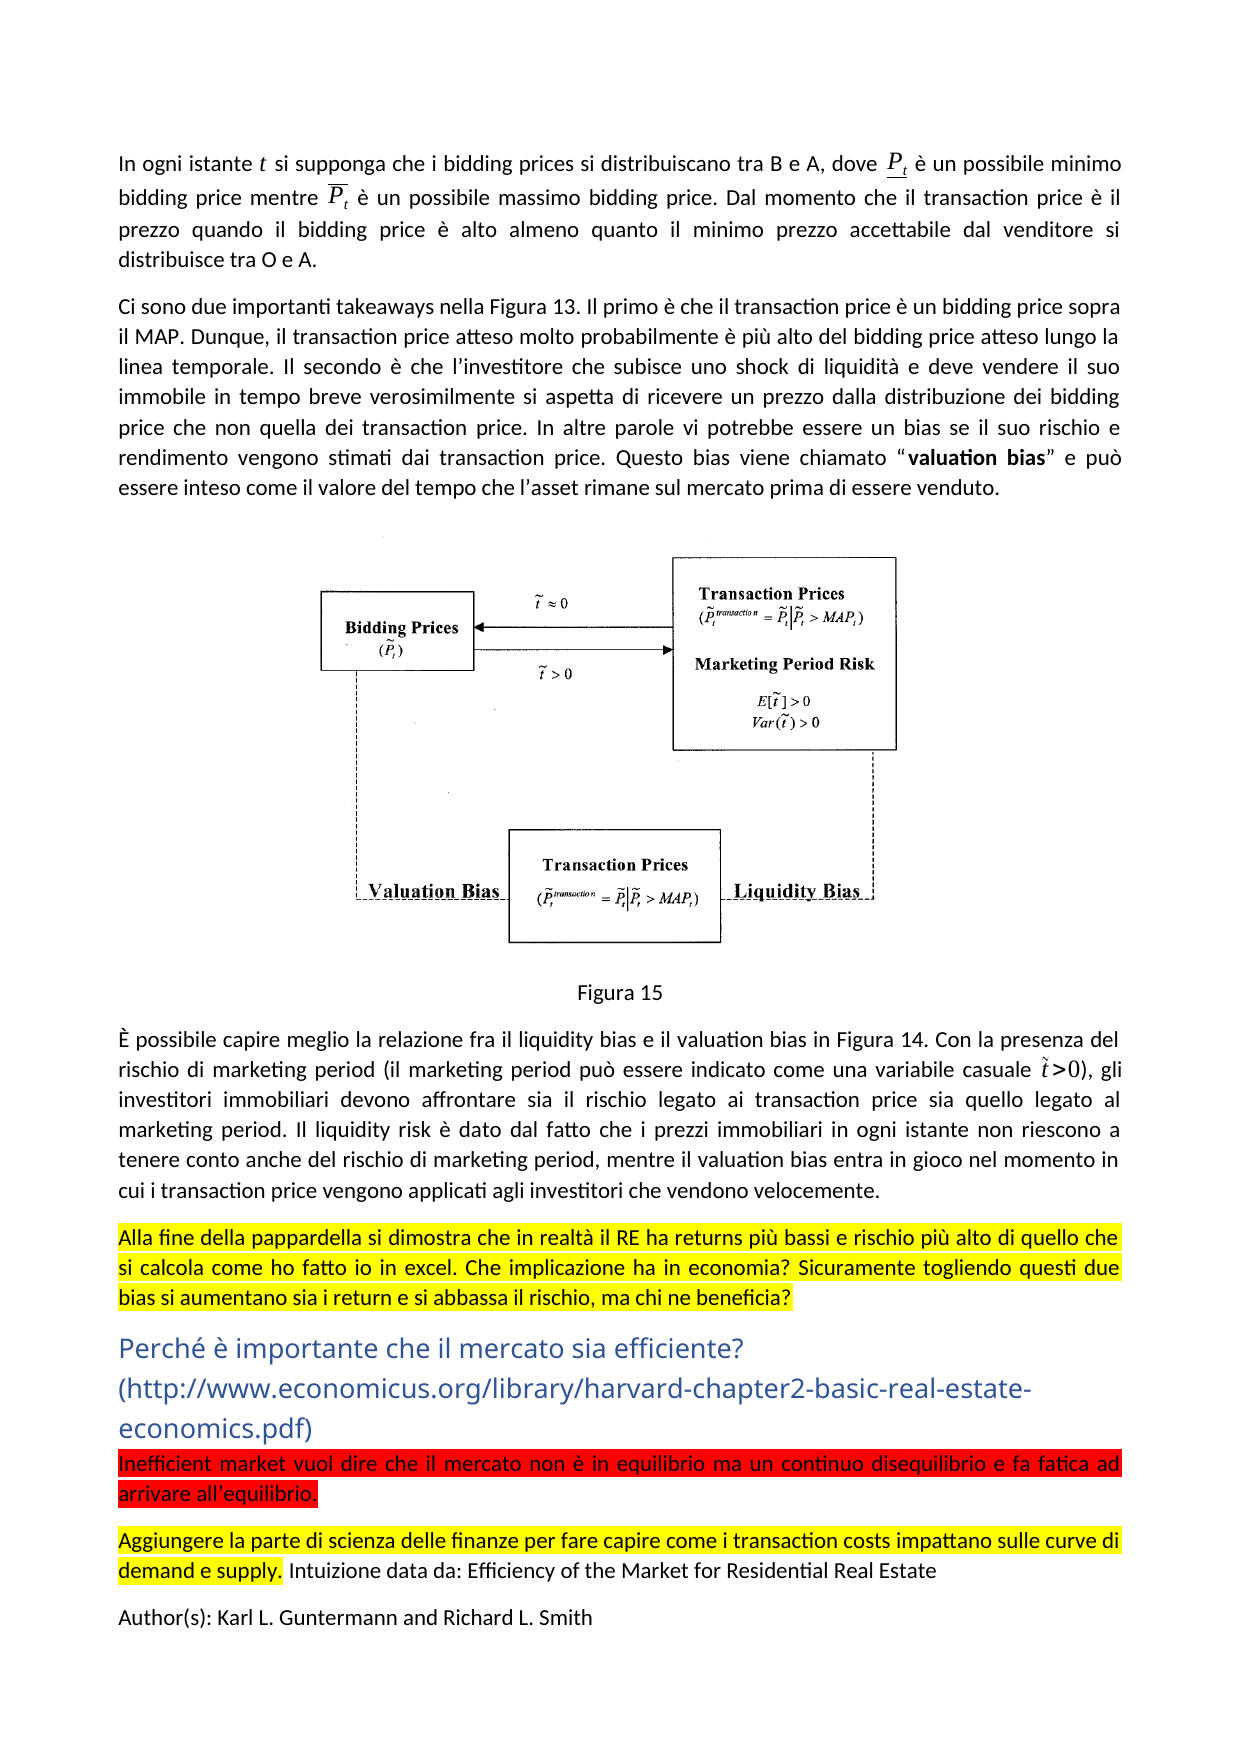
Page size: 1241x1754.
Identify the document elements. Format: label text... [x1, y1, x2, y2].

text È possibile capire meglio la relazione fra il liquidity bias e il valuation bias in Figura 14. Con la presenza del rischio di marketing period (il marketing period può essere indicato come una variabile casuale ), gli investitori immobiliari devono affrontare sia il rischio legato ai transaction price sia quello legato al marketing period. Il liquidity risk è dato dal fatto che i prezzi immobiliari in ogni istante non riescono a tenere conto anche del rischio di marketing period, mentre il valuation bias entra in gioco nel momento in cui i transaction price vengono applicati agli investitori che vendono velocemente. [118, 1025, 1122, 1204]
text Figura 15 [118, 978, 1122, 1006]
picture [315, 520, 925, 959]
text Author(s): Karl L. Guntermann and Richard L. Smith [118, 1603, 1122, 1632]
text Inefficient market vuol dire che il mercato non è in equilibrio ma un continuo disequilibrio e fa fatica ad arrivare all’equilibrio. [118, 1477, 1122, 1508]
text Alla fine della pappardella si dimostra che in realtà il RE ha returns più bassi e rischio più alto di quello che si calcola come ho fatto io in excel. Che implicazione ha in economia? Sicuramente togliendo questi due bias si aumentano sia i return e si abbassa il rischio, ma chi ne beneficia? [118, 1281, 1122, 1311]
text Aggiungere la parte di scienza delle finanze per fare capire come i transaction costs impattano sulle curve di demand e supply. Intuizione data da: Efficiency of the Market for Residential Real Estate [118, 1554, 1122, 1585]
subtitle Perché è importante che il mercato sia efficiente? (http://www.economicus.org/library/harvard-chapter2-basic-real-estate-economics.pdf) [118, 1330, 1122, 1446]
text In ogni istante si supponga che i bidding prices si distribuiscano tra B e A, dove è un possibile minimo bidding price mentre è un possibile massimo bidding price. Dal momento che il transaction price è il prezzo quando il bidding price è alto almeno quanto il minimo prezzo accettabile dal venditore si distribuisce tra O e A. [118, 148, 1122, 273]
text Ci sono due importanti takeaways nella Figura 13. Il primo è che il transaction price è un bidding price sopra il MAP. Dunque, il transaction price atteso molto probabilmente è più alto del bidding price atteso lungo la linea temporale. Il secondo è che l’investitore che subisce uno shock di liquidità e deve vendere il suo immobile in tempo breve verosimilmente si aspetta di ricevere un prezzo dalla distribuzione dei bidding price che non quella dei transaction price. In altre parole vi potrebbe essere un bias se il suo rischio e rendimento vengono stimati dai transaction price. Questo bias viene chiamato “valuation bias” e può essere inteso come il valore del tempo che l’asset rimane sul mercato prima di essere venduto. [118, 292, 1122, 501]
